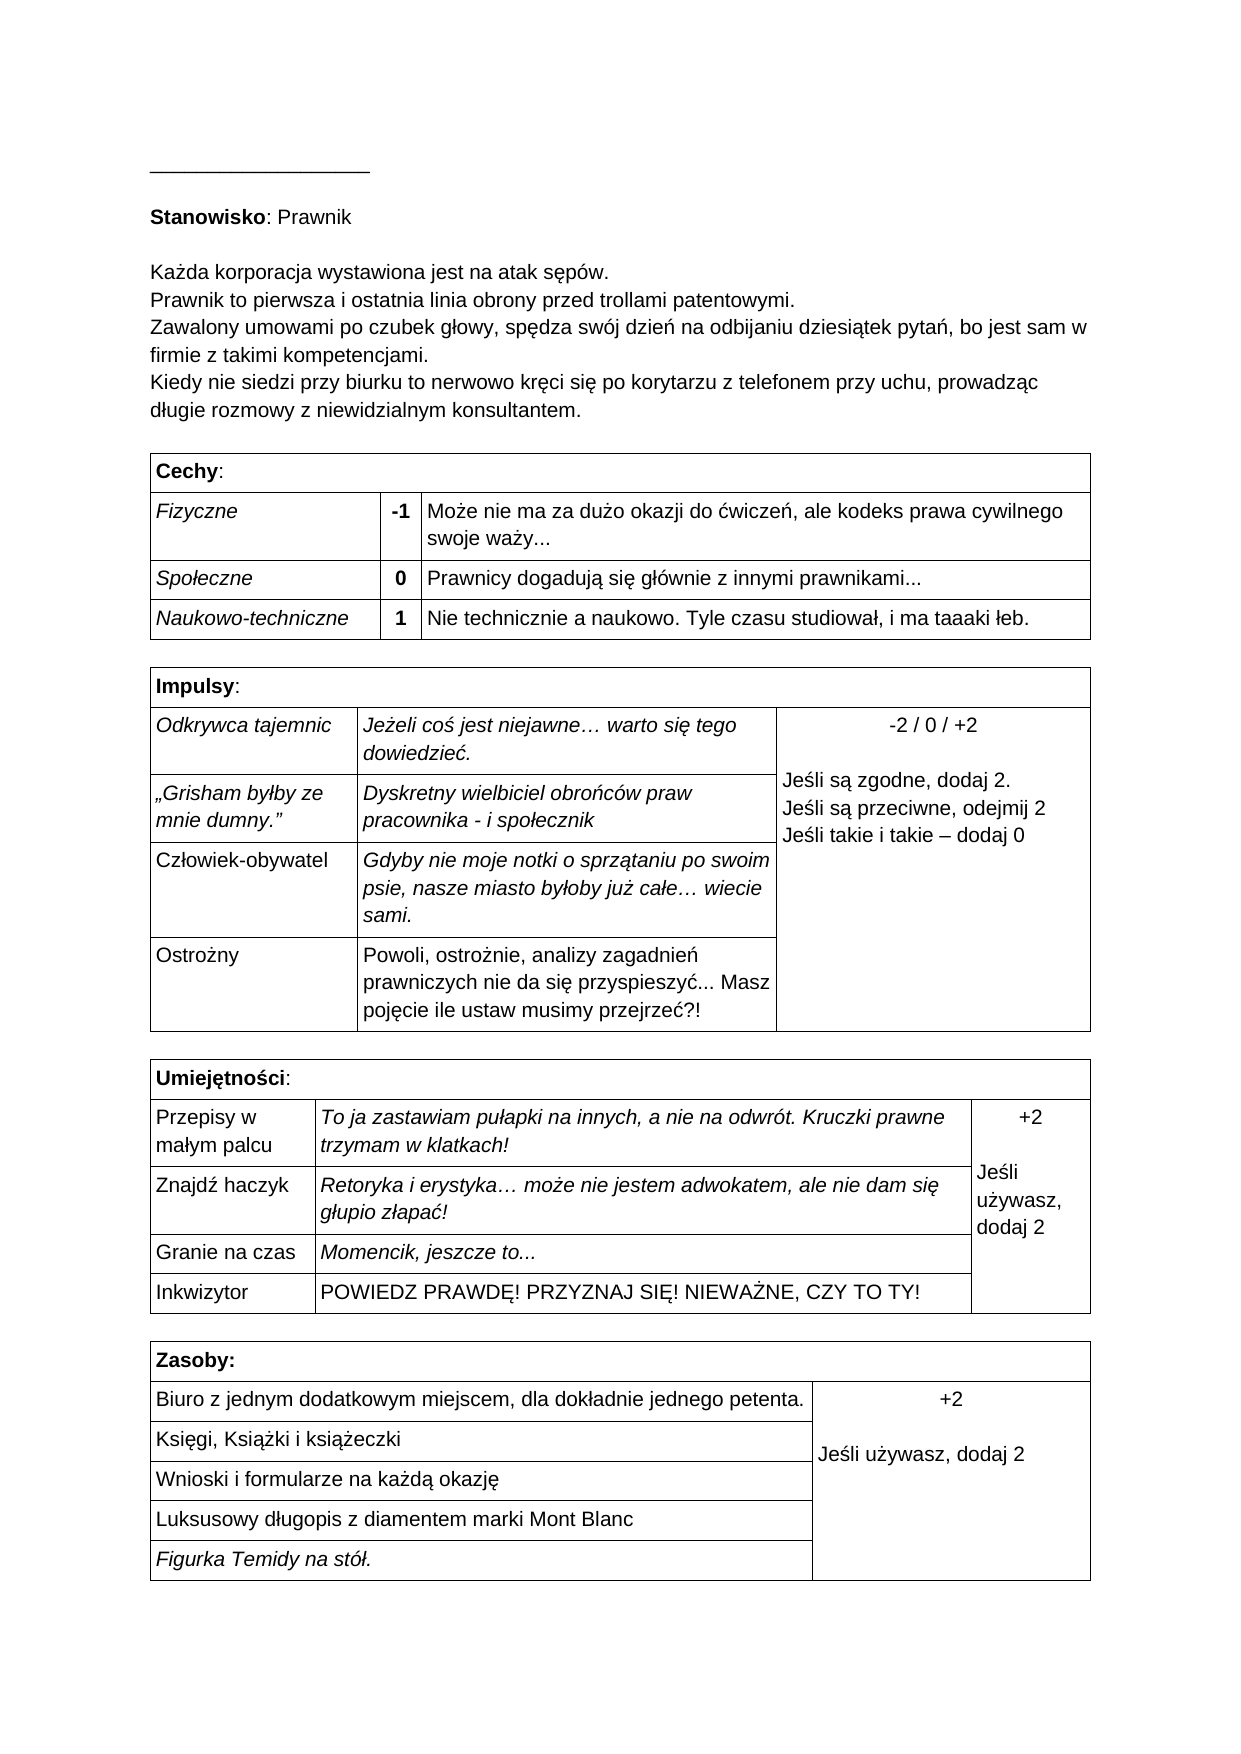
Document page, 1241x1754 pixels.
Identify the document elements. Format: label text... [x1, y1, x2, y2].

table_cell To ja zastawiam pułapki na innych, a nie na odwrót. Kruczki prawne trzymam w klatkach! [316, 1100, 971, 1166]
table_cell Znajdź haczyk [151, 1167, 315, 1233]
table_cell POWIEDZ PRAWDĘ! PRZYZNAJ SIĘ! NIEWAŻNE, CZY TO TY! [316, 1274, 971, 1313]
table_cell Inkwizytor [151, 1274, 315, 1313]
table_cell -1 [381, 493, 421, 559]
table_cell Odkrywca tajemnic [151, 708, 357, 774]
table_header Umiejętności: [151, 1060, 1090, 1099]
table_cell Biuro z jednym dodatkowym miejscem, dla dokładnie jednego petenta. [151, 1382, 812, 1421]
table_cell Fizyczne [151, 493, 380, 559]
table_cell Dyskretny wielbiciel obrońców praw pracownika - i społecznik [358, 775, 776, 842]
text ___________________ [150, 150, 1090, 174]
table_cell Momencik, jeszcze to... [316, 1235, 971, 1273]
text Prawnik to pierwsza i ostatnia linia obrony przed trollami patentowymi. [150, 287, 1090, 311]
text Każda korporacja wystawiona jest na atak sępów. [150, 260, 1090, 284]
table_cell +2 Jeśli używasz, dodaj 2 [972, 1100, 1090, 1313]
table_header Impulsy: [151, 668, 1090, 707]
table_header Zasoby: [151, 1342, 1090, 1381]
table_cell Człowiek-obywatel [151, 843, 357, 936]
text Zawalony umowami po czubek głowy, spędza swój dzień na odbijaniu dziesiątek pytań, bo jest sam w firmie z takimi kompetencjami. [150, 315, 1090, 366]
table_cell Przepisy w małym palcu [151, 1100, 315, 1166]
table_cell Nie technicznie a naukowo. Tyle czasu studiował, i ma taaaki łeb. [422, 600, 1090, 639]
table_cell Księgi, Książki i książeczki [151, 1422, 812, 1461]
table_cell Jeżeli coś jest niejawne… warto się tego dowiedzieć. [358, 708, 776, 774]
table_cell Gdyby nie moje notki o sprzątaniu po swoim psie, nasze miasto byłoby już całe… wiecie sami. [358, 843, 776, 936]
table_cell -2 / 0 / +2 Jeśli są zgodne, dodaj 2. Jeśli są przeciwne, odejmij 2 Jeśli takie i takie – dodaj 0 [777, 708, 1090, 1031]
text Kiedy nie siedzi przy biurku to nerwowo kręci się po korytarzu z telefonem przy uchu, prowadząc długie rozmowy z niewidzialnym konsultantem. [150, 370, 1090, 421]
table_cell Prawnicy dogadują się głównie z innymi prawnikami... [422, 561, 1090, 599]
table_cell Luksusowy długopis z diamentem marki Mont Blanc [151, 1501, 812, 1540]
table_cell „Grisham byłby ze mnie dumny.” [151, 775, 357, 842]
table_cell Granie na czas [151, 1235, 315, 1273]
table_cell Wnioski i formularze na każdą okazję [151, 1462, 812, 1500]
table_cell Naukowo-techniczne [151, 600, 380, 639]
table_cell Ostrożny [151, 938, 357, 1031]
table_cell 1 [381, 600, 421, 639]
table_cell Figurka Temidy na stół. [151, 1541, 812, 1580]
table_header Cechy: [151, 454, 1090, 492]
table_cell Społeczne [151, 561, 380, 599]
table_cell +2 Jeśli używasz, dodaj 2 [813, 1382, 1090, 1580]
table_cell 0 [381, 561, 421, 599]
table_cell Może nie ma za dużo okazji do ćwiczeń, ale kodeks prawa cywilnego swoje waży... [422, 493, 1090, 559]
table_cell Retoryka i erystyka… może nie jestem adwokatem, ale nie dam się głupio złapać! [316, 1167, 971, 1233]
table_cell Powoli, ostrożnie, analizy zagadnień prawniczych nie da się przyspieszyć... Masz pojęcie ile ustaw musimy przejrzeć?! [358, 938, 776, 1031]
text Stanowisko: Prawnik [150, 205, 1090, 229]
